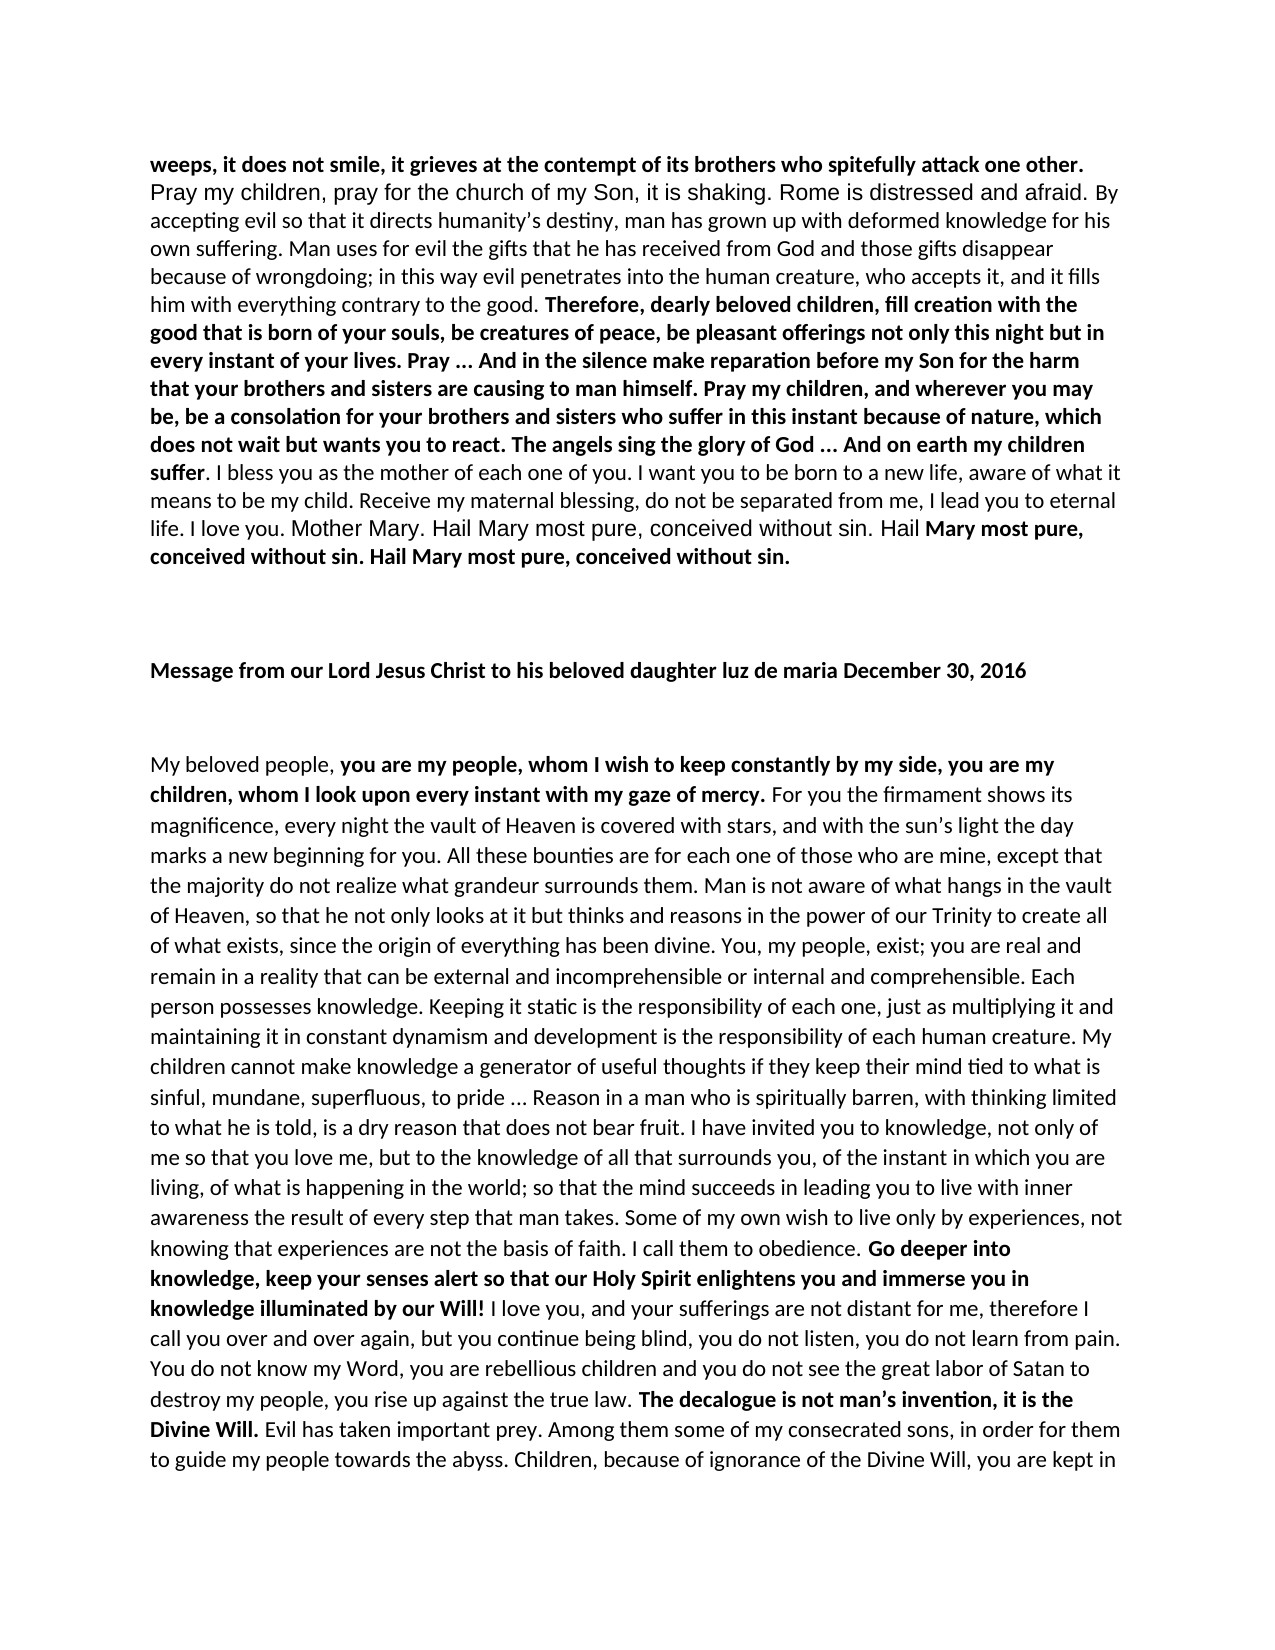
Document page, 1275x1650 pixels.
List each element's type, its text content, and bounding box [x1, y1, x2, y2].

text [150, 750, 1125, 1473]
text Message from our Lord Jesus Christ to his beloved daughter luz de maria December 30, 2016 [150, 657, 1125, 684]
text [150, 150, 1125, 570]
